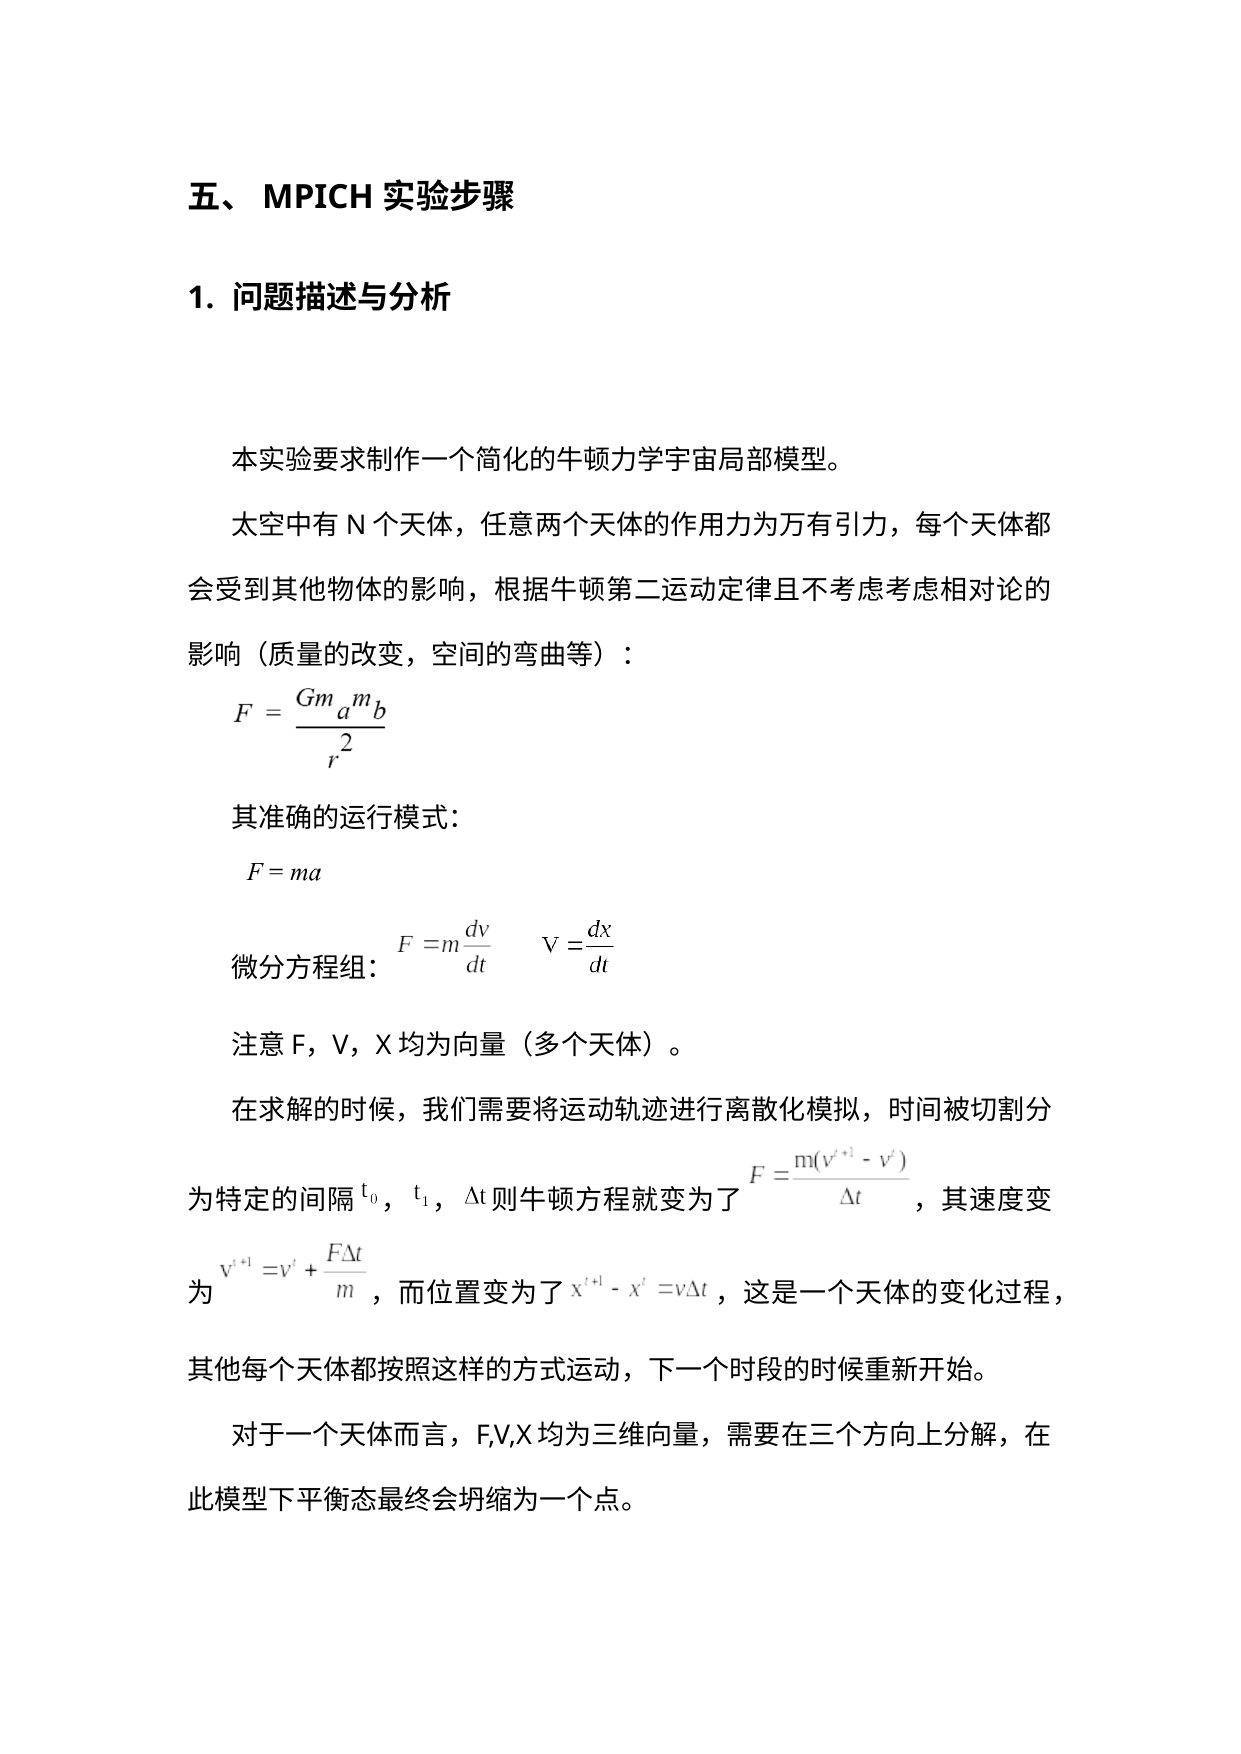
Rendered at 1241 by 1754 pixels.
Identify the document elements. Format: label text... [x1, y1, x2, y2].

picture [231, 847, 337, 902]
text 其准确的运行模式： [187, 783, 1053, 848]
text 微分方程组： [187, 913, 1053, 1010]
text 注意F，V，X 均为向量（多个天体）。 [187, 1010, 1053, 1075]
subtitle 问题描述与分析 [187, 262, 1053, 327]
list MPICH 实验步骤 [187, 162, 1053, 227]
text 对于一个天体而言，F,V,X均为三维向量，需要在三个方向上分解，在此模型下平衡态最终会坍缩为一个点。 [187, 1400, 1053, 1530]
text 本实验要求制作一个简化的牛顿力学宇宙局部模型。 [187, 425, 1053, 490]
text 在求解的时候，我们需要将运动轨迹进行离散化模拟，时间被切割分为特定的间隔，，则牛顿方程就变为了，其速度变为，而位置变为了，这是一个天体的变化过程，其他每个天体都按照这样的方式运动，下一个时段的时候重新开始。 [187, 1075, 1053, 1400]
picture [231, 685, 391, 776]
text 太空中有N个天体，任意两个天体的作用力为万有引力，每个天体都会受到其他物体的影响，根据牛顿第二运动定律且不考虑考虑相对论的影响（质量的改变，空间的弯曲等）： [187, 490, 1053, 685]
